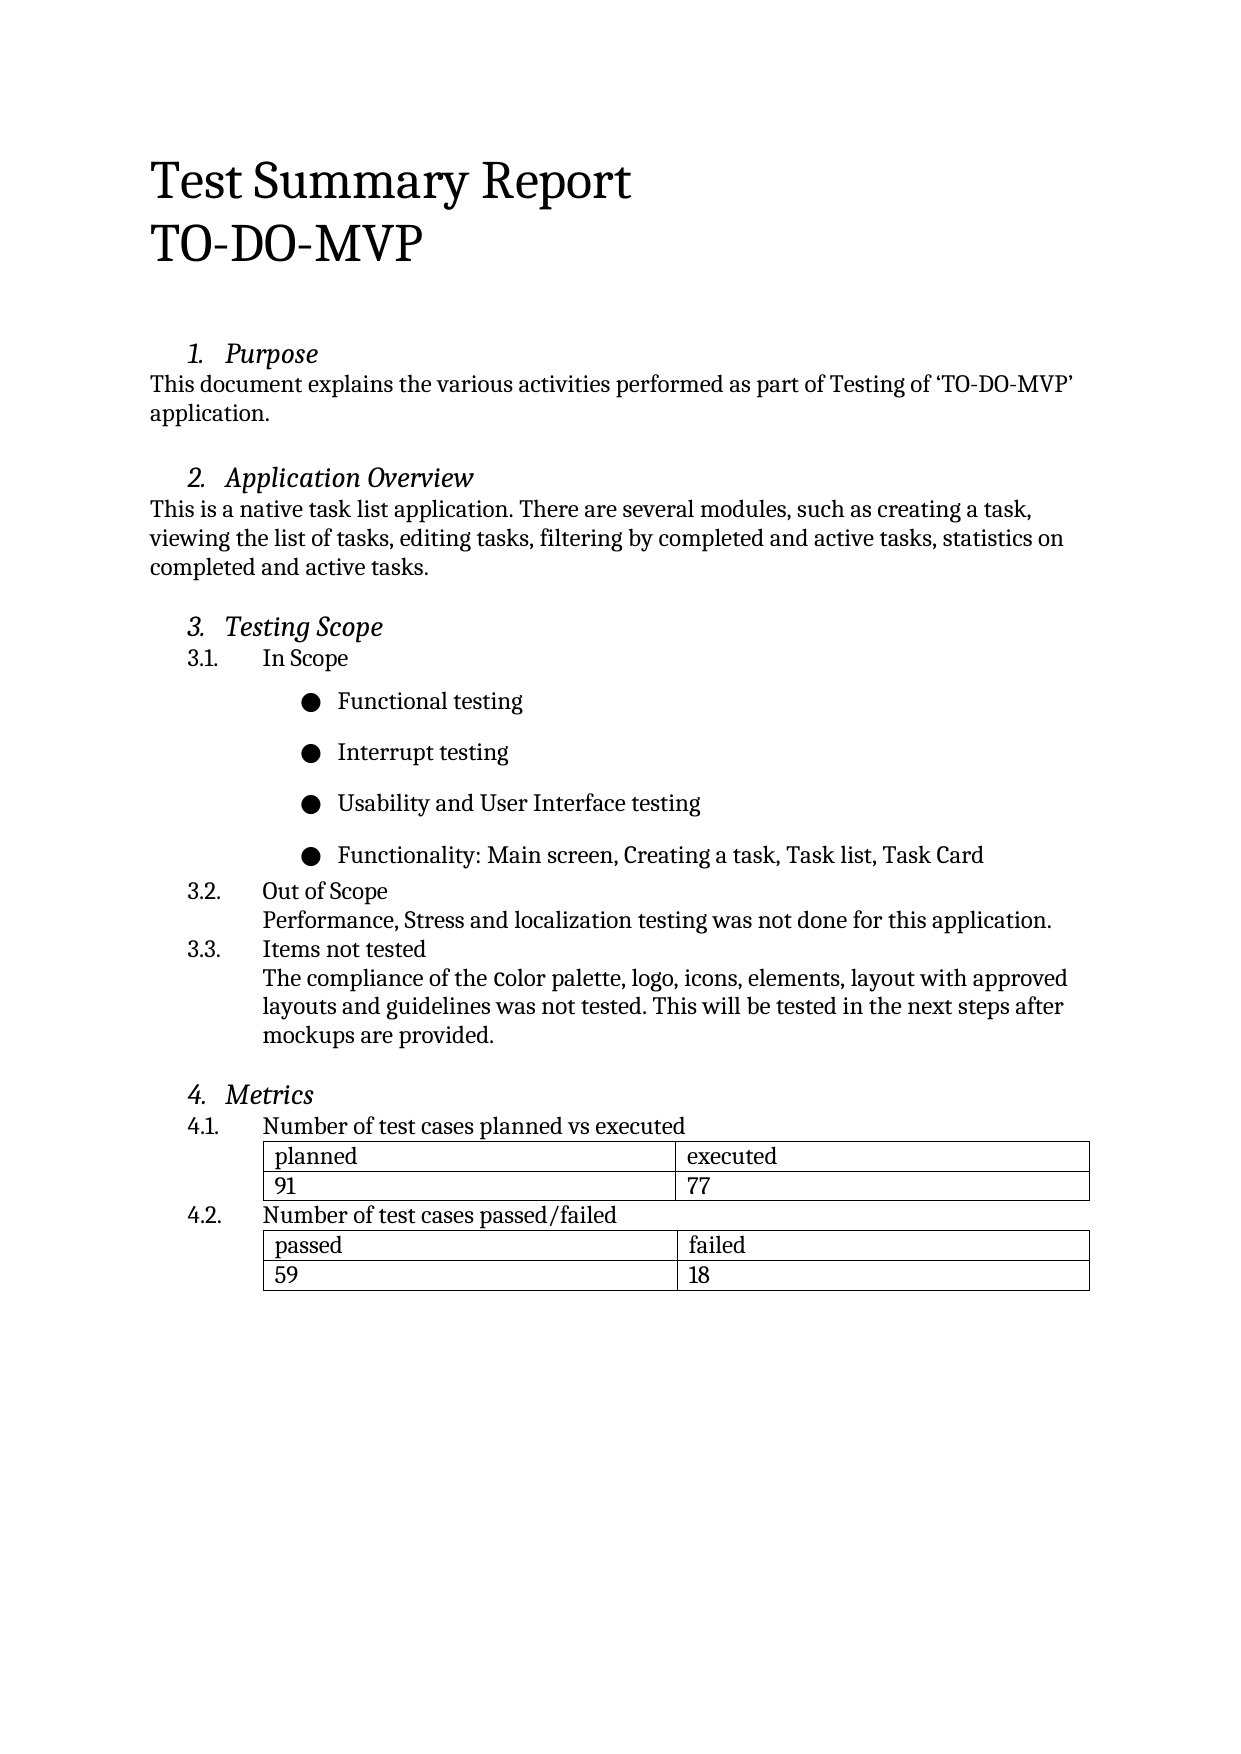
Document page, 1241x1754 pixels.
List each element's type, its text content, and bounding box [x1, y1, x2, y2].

table_header executed [676, 1142, 1089, 1171]
list Application Overview [187, 461, 1090, 495]
list In Scope [187, 643, 1090, 672]
table_cell 18 [678, 1261, 1089, 1290]
list Functional testing [300, 672, 1090, 723]
text Test Summary Report [150, 150, 1090, 212]
table_cell 77 [676, 1172, 1089, 1200]
table_header passed [264, 1231, 677, 1260]
table_cell 59 [264, 1261, 677, 1290]
list Purpose [187, 337, 1090, 370]
text This document explains the various activities performed as part of Testing of ‘TO-DO-MVP’ application. [150, 370, 1090, 428]
list Testing Scope [187, 610, 1090, 643]
text The compliance of the сolor palette, logo, icons, elements, layout with approved layouts and guidelines was not tested. This will be tested in the next steps after mockups are provided. [262, 963, 1090, 1050]
table_header failed [678, 1231, 1089, 1260]
list Usability and User Interface testing [300, 775, 1090, 826]
table_cell 91 [264, 1172, 675, 1200]
text This is a native task list application. There are several modules, such as creating a task, viewing the list of tasks, editing tasks, filtering by completed and active tasks, statistics on completed and active tasks. [150, 495, 1090, 581]
list Interrupt testing [300, 723, 1090, 775]
text Performance, Stress and localization testing was not done for this application. [262, 906, 1090, 935]
list Metrics [187, 1078, 1090, 1112]
list Number of test cases passed/failed [187, 1201, 1090, 1230]
list Number of test cases planned vs executed [187, 1112, 1090, 1141]
list Items not tested [187, 935, 1090, 963]
list Out of Scope [187, 877, 1090, 906]
text TO-DO-MVP [150, 212, 1090, 274]
list Functionality: Main screen, Creating a task, Task list, Task Card [300, 826, 1090, 877]
table_header planned [264, 1142, 675, 1171]
